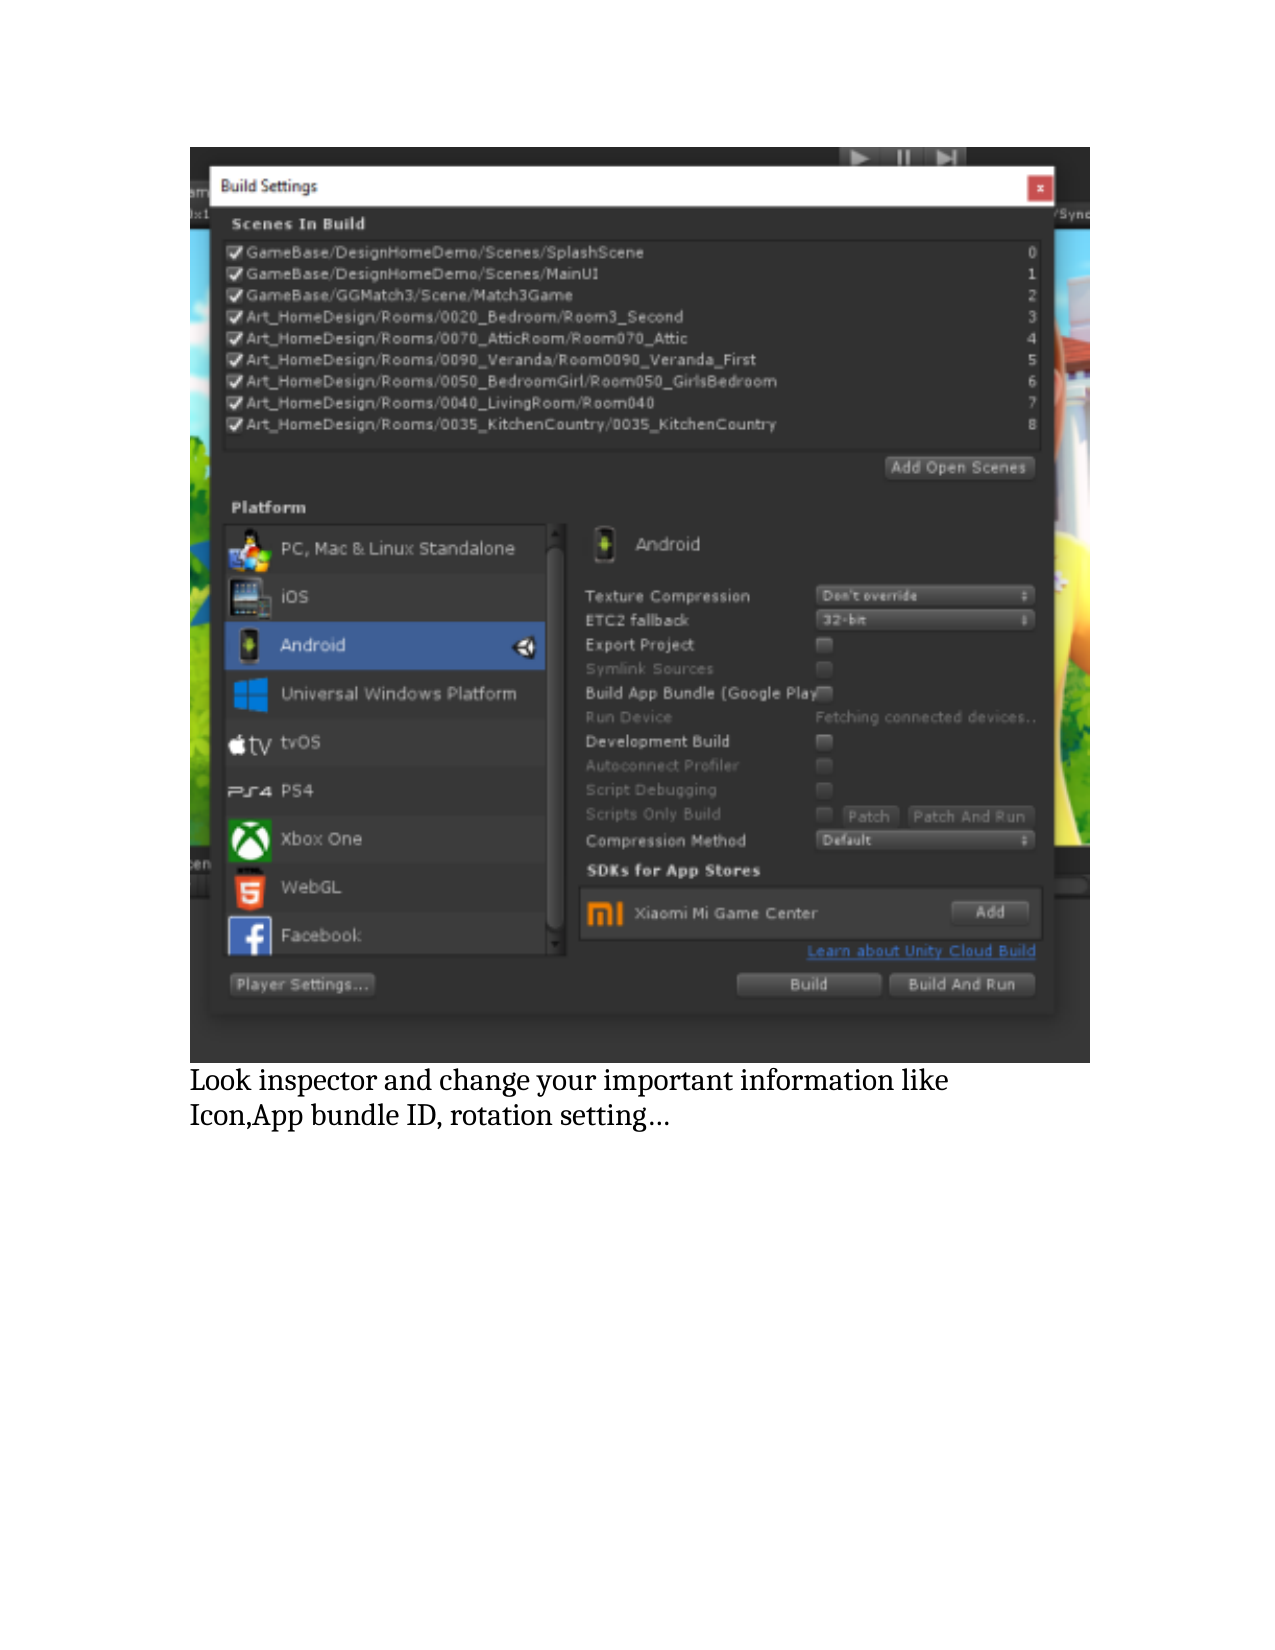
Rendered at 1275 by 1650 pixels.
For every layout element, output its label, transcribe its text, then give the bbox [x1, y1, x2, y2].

picture [190, 147, 1090, 1063]
text Look inspector and change your important information like Icon,App bundle ID, rotation setting… [189, 1063, 986, 1133]
